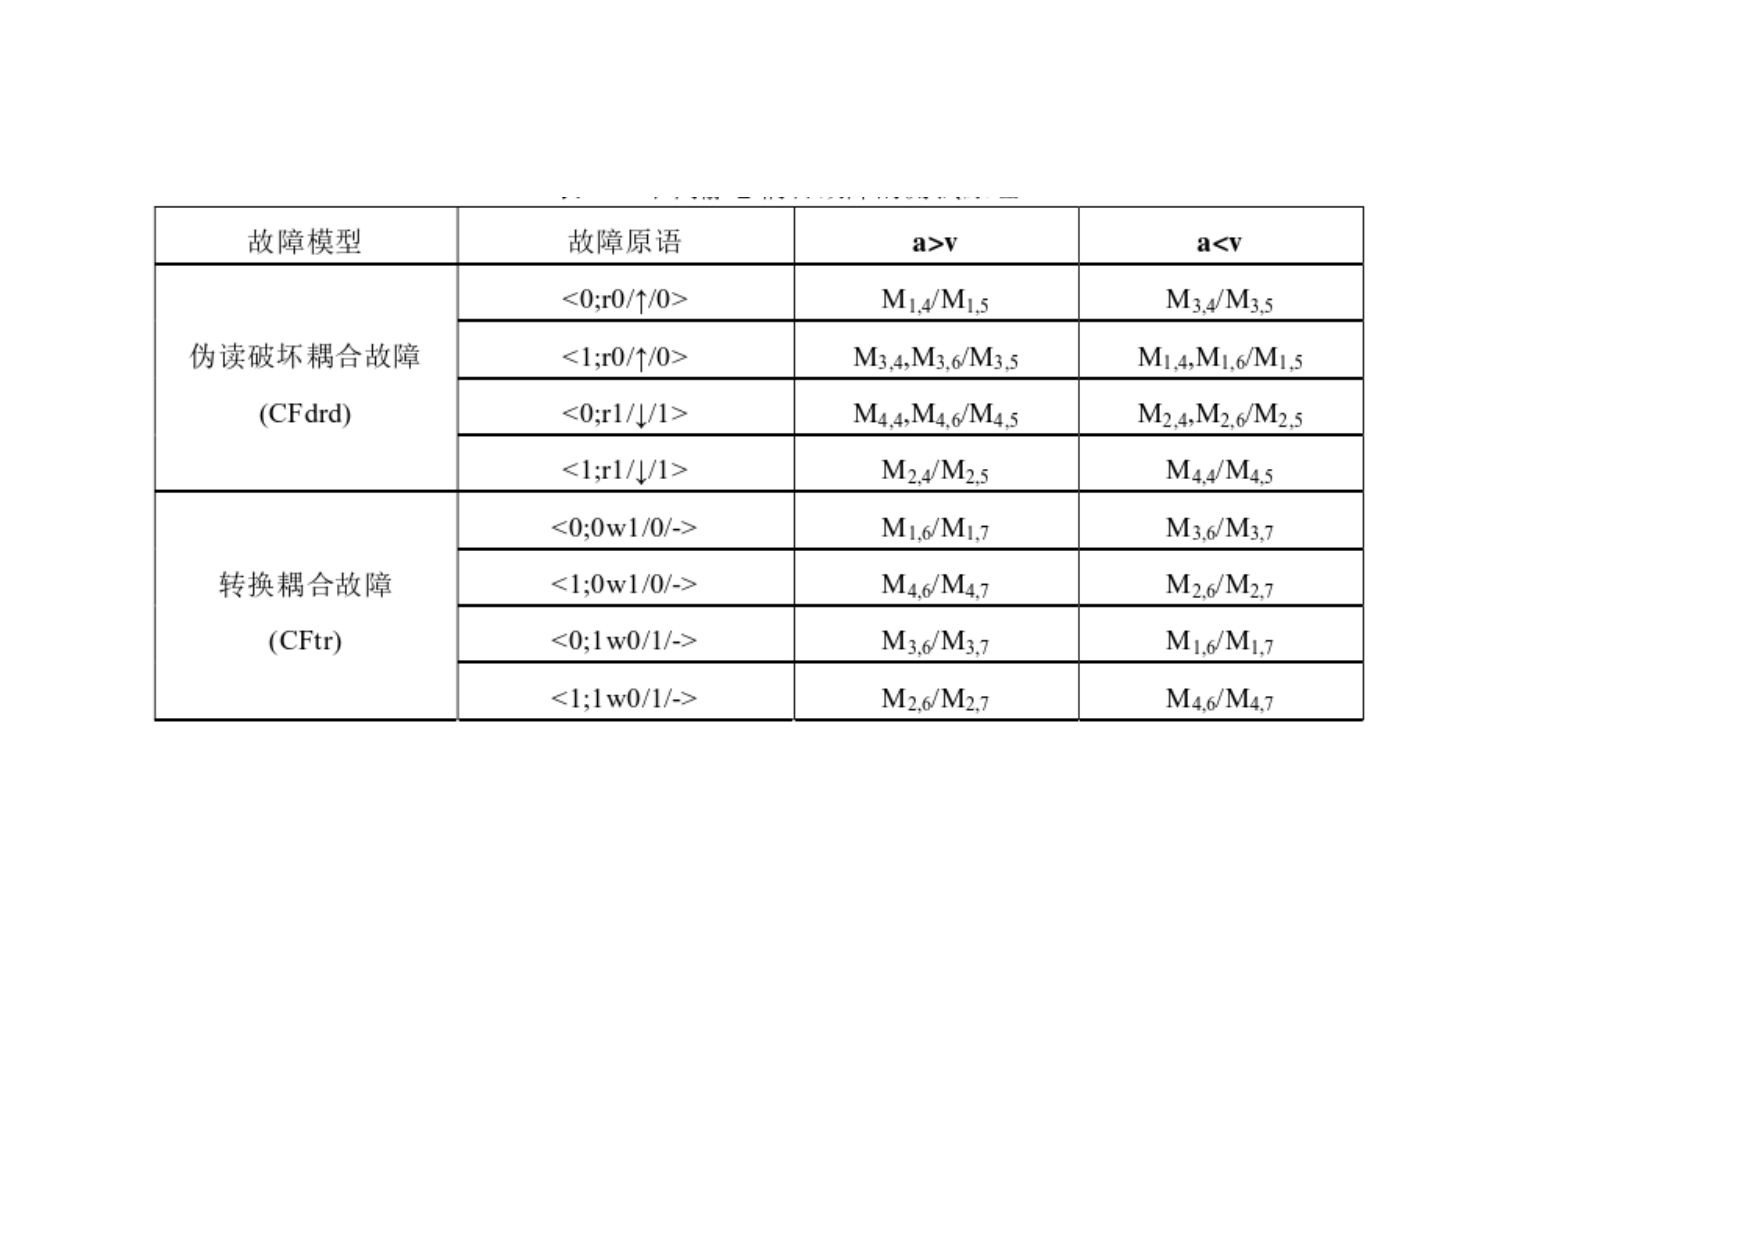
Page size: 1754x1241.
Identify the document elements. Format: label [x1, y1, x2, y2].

picture [150, 197, 1377, 728]
